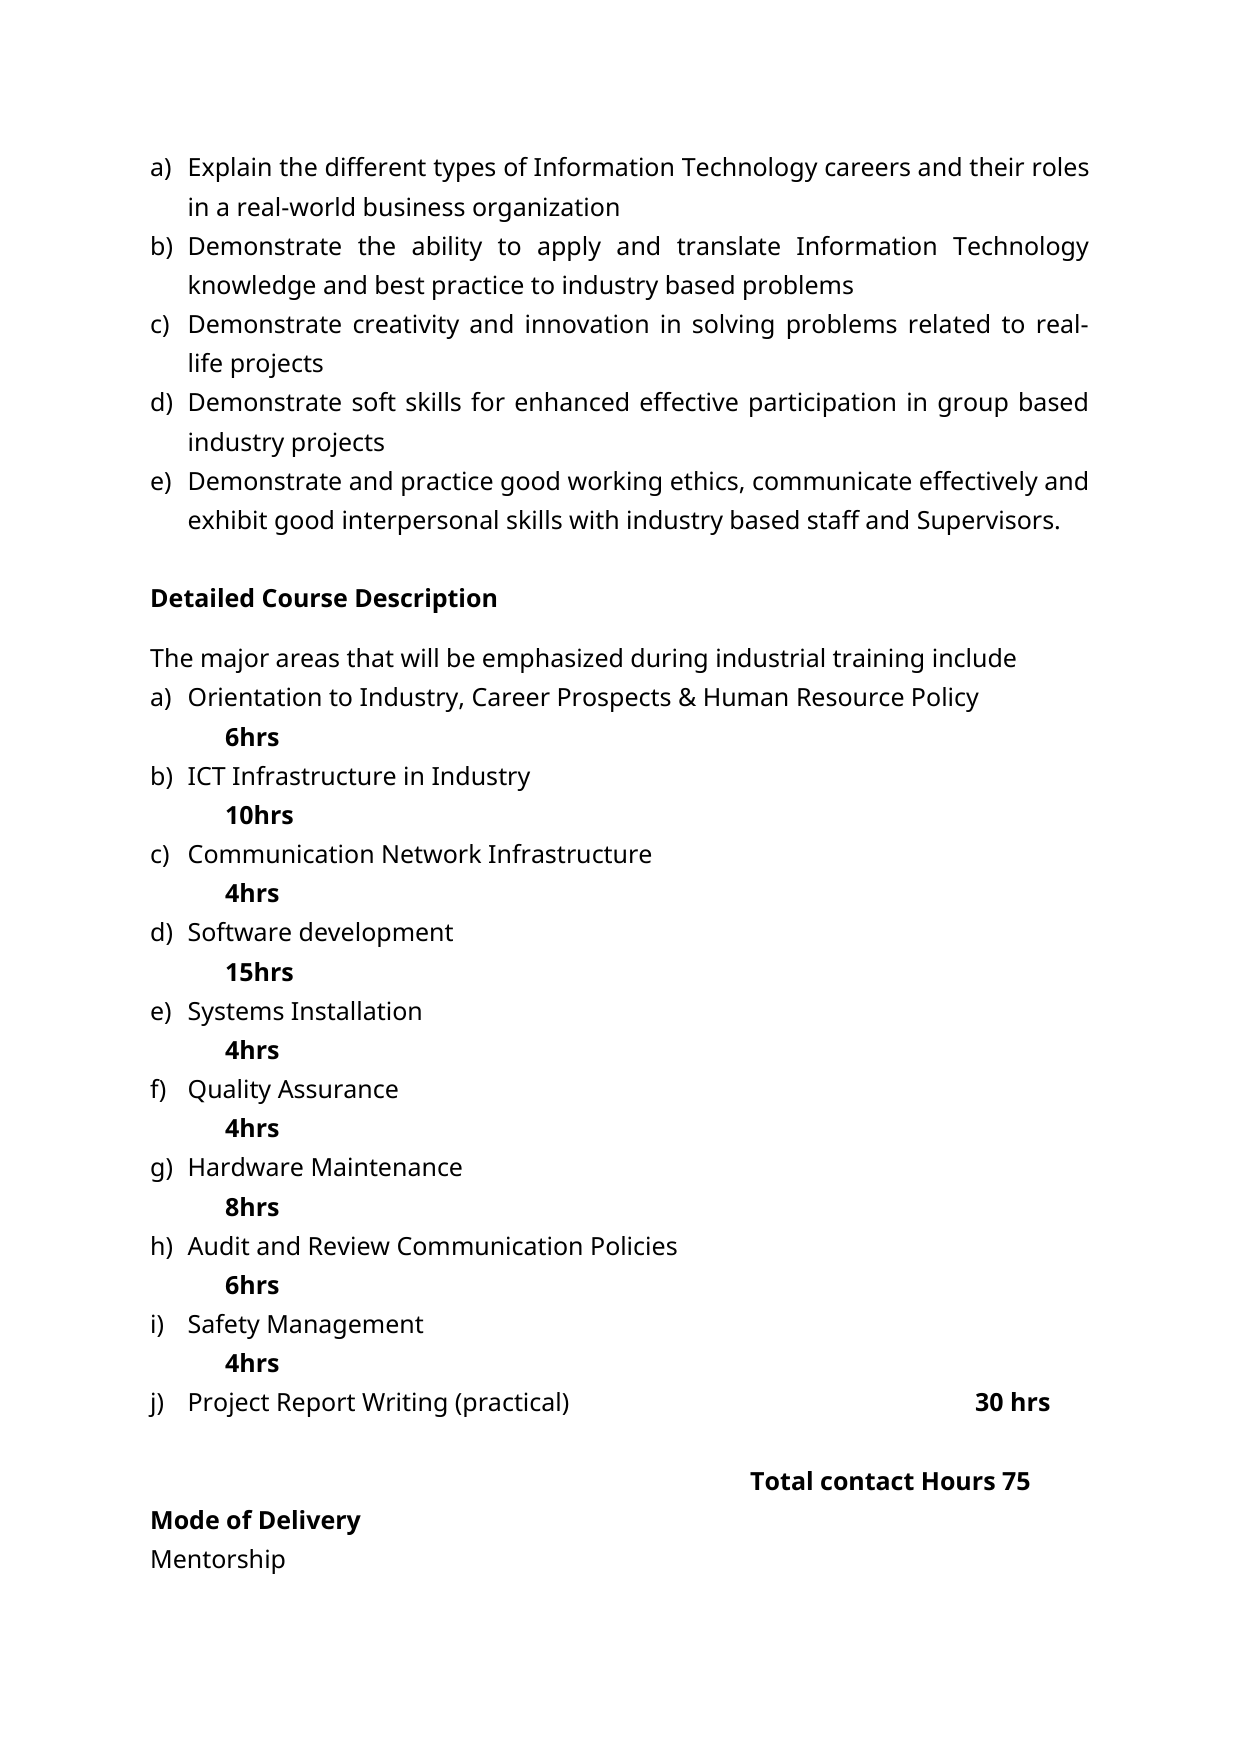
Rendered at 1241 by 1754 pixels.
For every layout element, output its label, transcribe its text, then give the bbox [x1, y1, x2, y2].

list Orientation to Industry, Career Prospects & Human Resource Policy 6hrs [150, 680, 1090, 753]
text Mentorship [150, 1542, 1090, 1576]
list Hardware Maintenance 8hrs [150, 1150, 1090, 1223]
list Demonstrate the ability to apply and translate Information Technology knowledge and best practice to industry based problems [150, 228, 1090, 302]
list Systems Installation 4hrs [150, 993, 1090, 1067]
list Demonstrate soft skills for enhanced effective participation in group based industry projects [150, 385, 1090, 458]
list Safety Management 4hrs [150, 1307, 1090, 1380]
list Demonstrate and practice good working ethics, communicate effectively and exhibit good interpersonal skills with industry based staff and Supervisors. [150, 463, 1090, 537]
text Mode of Delivery [150, 1502, 1090, 1537]
list Audit and Review Communication Policies 6hrs [150, 1228, 1090, 1302]
list Demonstrate creativity and innovation in solving problems related to real-life projects [150, 307, 1090, 380]
list Communication Network Infrastructure 4hrs [150, 837, 1090, 910]
list Explain the different types of Information Technology careers and their roles in a real-world business organization [150, 150, 1090, 223]
text Total contact Hours 75 [675, 1463, 1090, 1497]
list Project Report Writing (practical) 30 hrs [150, 1385, 1090, 1419]
list Software development 15hrs [150, 915, 1090, 988]
text The major areas that will be emphasized during industrial training include [150, 641, 1090, 675]
list ICT Infrastructure in Industry 10hrs [150, 758, 1090, 832]
text Detailed Course Description [150, 581, 1090, 615]
list Quality Assurance 4hrs [150, 1072, 1090, 1145]
